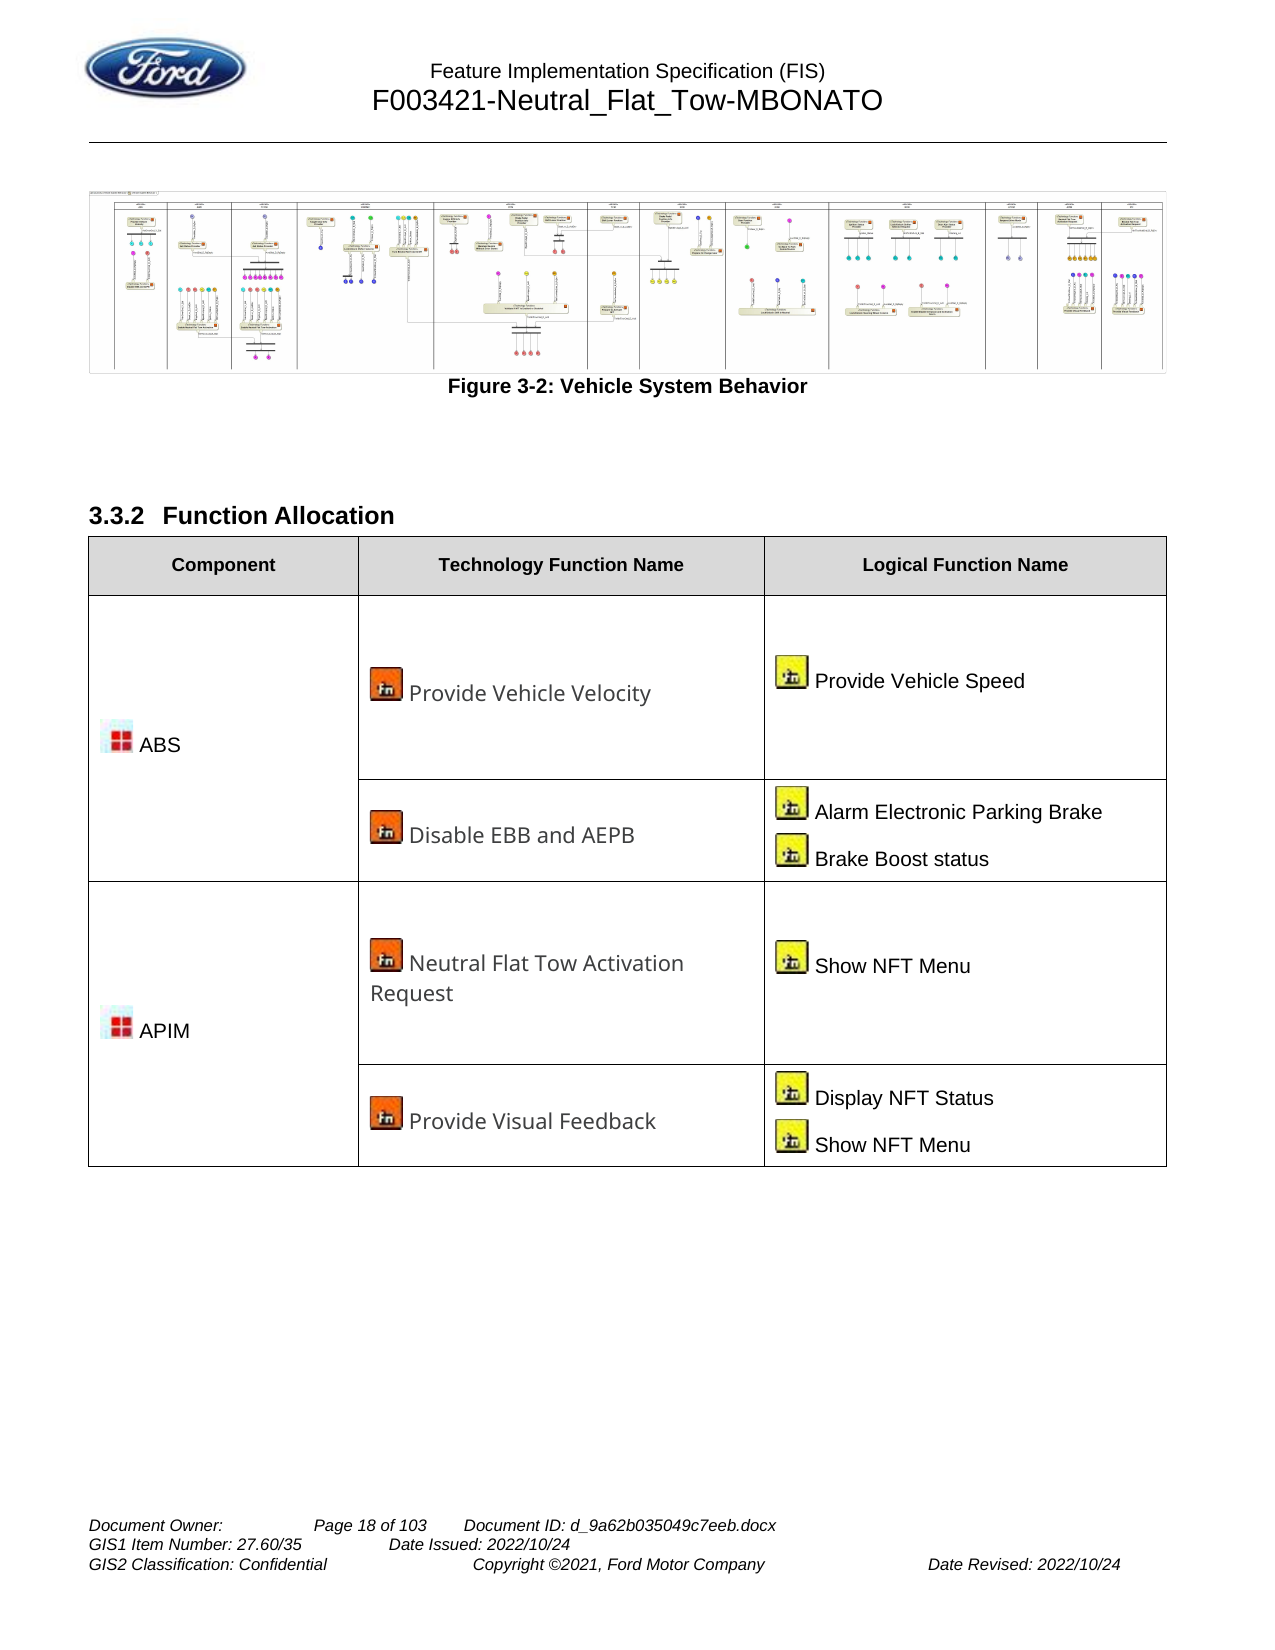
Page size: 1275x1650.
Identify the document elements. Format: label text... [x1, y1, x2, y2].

table_header Component [89, 537, 358, 595]
picture [369, 938, 403, 972]
picture [88, 191, 1167, 374]
picture [65, 18, 266, 119]
table_cell Disable EBB and AEPB [359, 780, 764, 881]
picture [775, 940, 809, 974]
picture [369, 810, 403, 844]
text Figure 3-2: Vehicle System Behavior [89, 374, 1167, 397]
picture [100, 719, 134, 753]
table_cell Neutral Flat Tow Activation Request [359, 882, 764, 1064]
table_cell Alarm Electronic Parking Brake Brake Boost status [765, 780, 1166, 881]
table_cell Show NFT Menu [765, 882, 1166, 1064]
picture [775, 1119, 809, 1153]
table_cell APIM [89, 882, 358, 1166]
picture [100, 1005, 134, 1039]
table_cell Provide Visual Feedback [359, 1065, 764, 1166]
picture [369, 1096, 403, 1130]
table_cell Provide Vehicle Speed [765, 596, 1166, 779]
picture [775, 1071, 809, 1105]
table_cell ABS [89, 596, 358, 881]
picture [369, 667, 403, 701]
table_header Logical Function Name [765, 537, 1166, 595]
picture [775, 833, 809, 867]
table_cell Display NFT Status Show NFT Menu [765, 1065, 1166, 1166]
picture [775, 786, 809, 820]
table_cell Provide Vehicle Velocity [359, 596, 764, 779]
picture [775, 655, 809, 689]
subtitle Function Allocation [89, 501, 1167, 529]
table_header Technology Function Name [359, 537, 764, 595]
